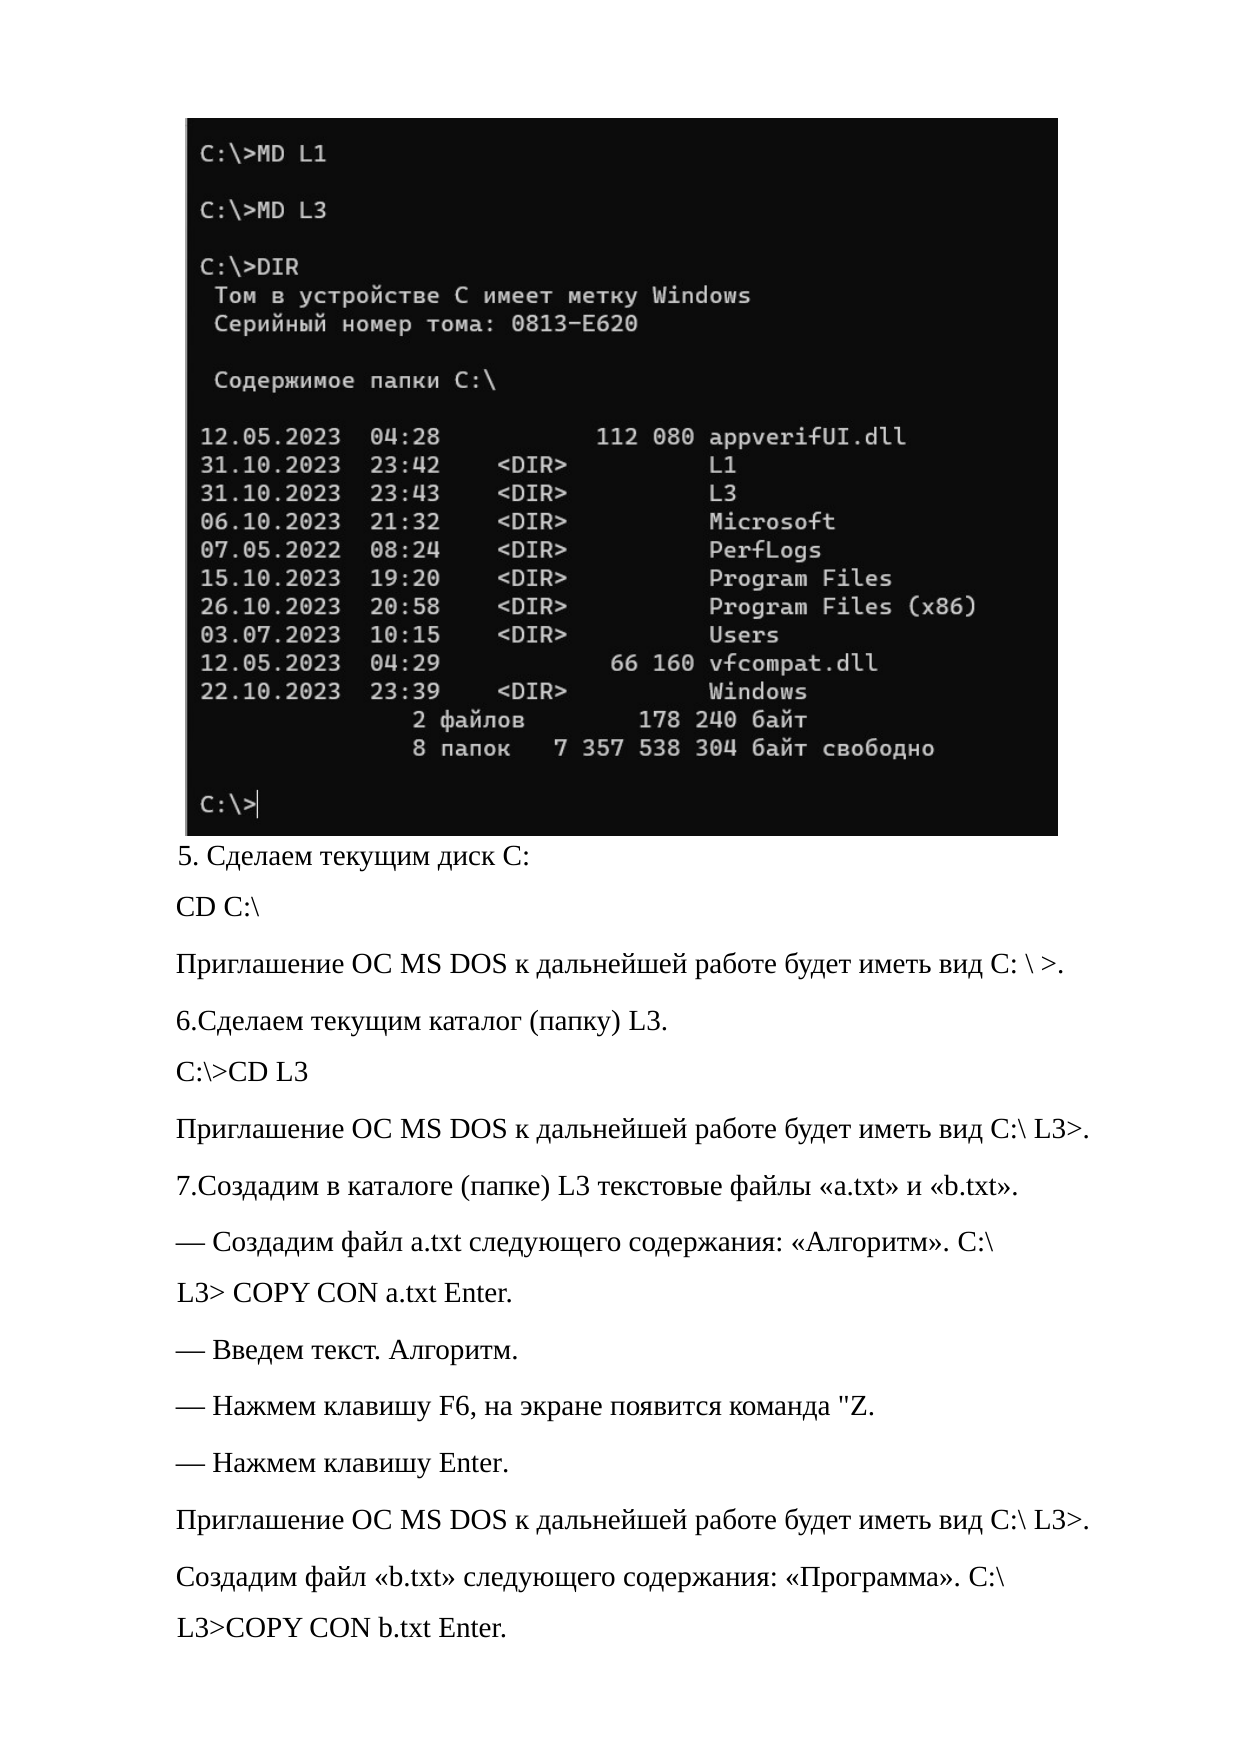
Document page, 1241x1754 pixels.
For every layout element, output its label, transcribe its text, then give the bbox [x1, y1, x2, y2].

text — Нажмем клавишу F6, на экране появится команда "Z. [176, 1388, 1158, 1422]
text 6.Сделаем текущим каталог (папку) L3. [176, 1003, 1158, 1037]
text Приглашение ОС MS DOS к дальнейшей работе будет иметь вид С: \ >. [176, 946, 1158, 980]
text 7.Создадим в каталоге (папке) L3 текстовые файлы «a.txt» и «b.txt». [176, 1168, 1158, 1201]
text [176, 1502, 1158, 1536]
text CD C:\ [176, 889, 1158, 923]
list Сделаем текущим диск С: [177, 838, 1158, 872]
text — Создадим файл a.txt следующего содержания: «Алгоритм». C:\ L3> COPY CON a.txt Enter. [176, 1224, 998, 1309]
text — Введем текст. Алгоритм. [176, 1332, 1158, 1365]
picture [185, 118, 1058, 836]
text Создадим файл «b.txt» следующего содержания: «Программа». С:\ L3>COPY CON b.txt Enter. [176, 1559, 1009, 1644]
text C:\>CD L3 [176, 1054, 1158, 1088]
text Приглашение ОС MS DOS к дальнейшей работе будет иметь вид С:\ L3>. [176, 1111, 1158, 1144]
text — Нажмем клавишу Enter. [176, 1445, 1158, 1479]
